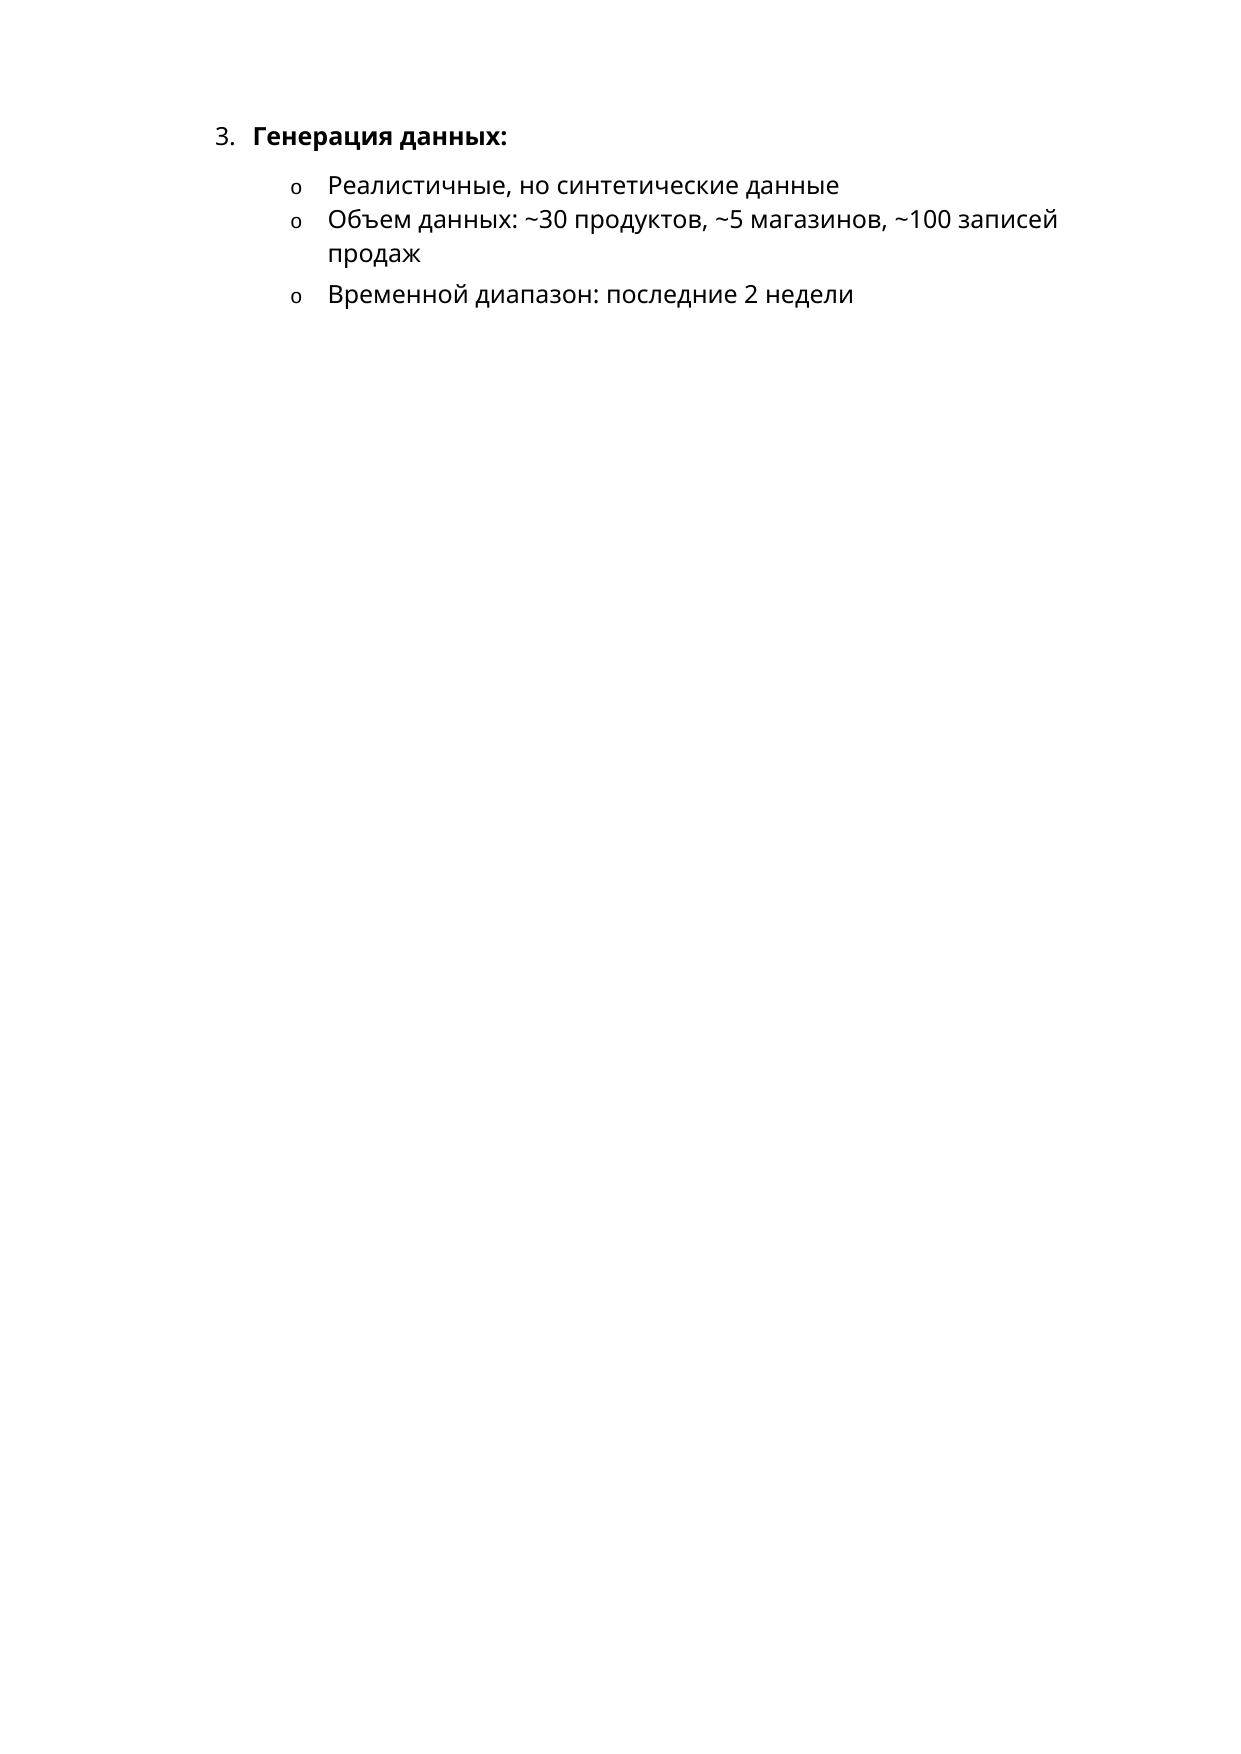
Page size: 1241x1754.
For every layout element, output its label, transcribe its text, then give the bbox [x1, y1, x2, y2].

list Объем данных: ~30 продуктов, ~5 магазинов, ~100 записей продаж [290, 202, 1152, 270]
list Генерация данных: [215, 118, 1152, 152]
list Реалистичные, но синтетические данные [290, 168, 1152, 202]
list Временной диапазон: последние 2 недели [290, 276, 1152, 310]
